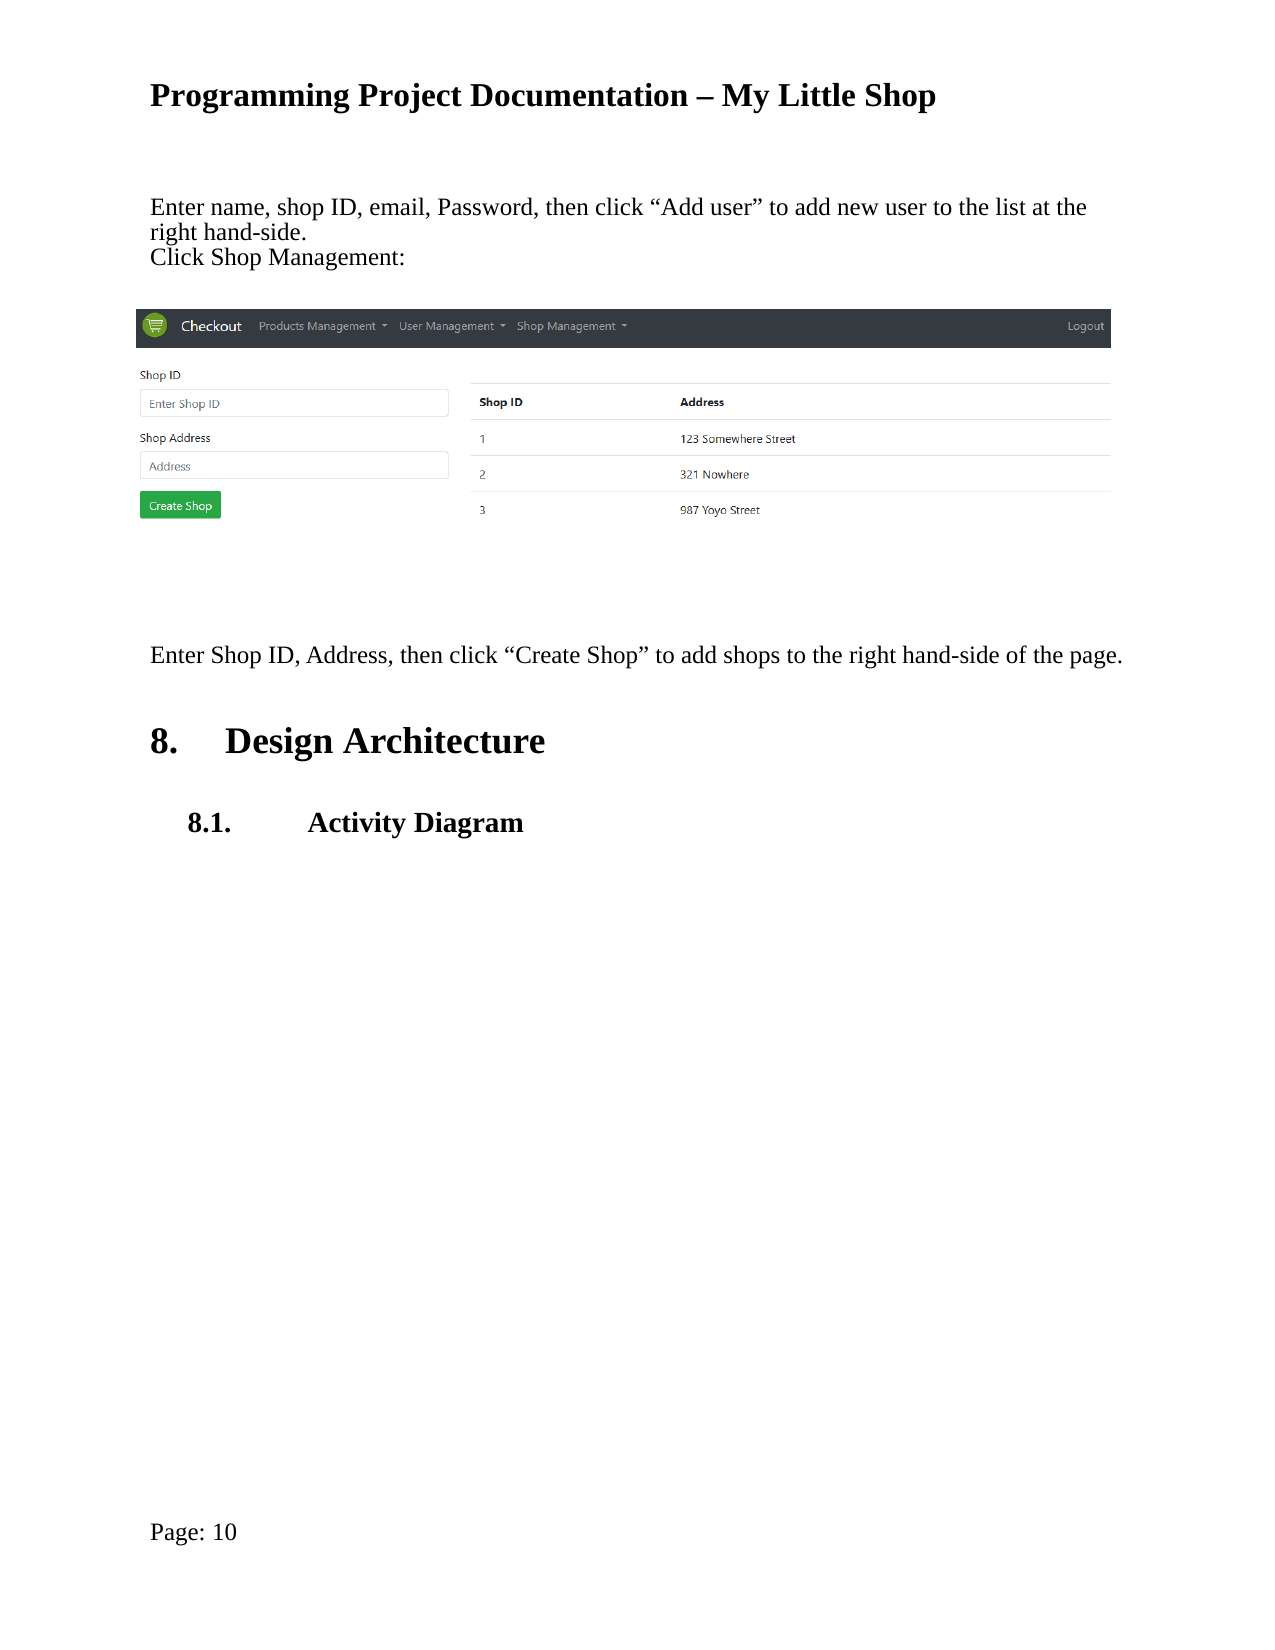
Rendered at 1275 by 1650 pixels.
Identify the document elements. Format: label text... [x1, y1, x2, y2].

picture [136, 309, 1111, 591]
subtitle Design Architecture [150, 719, 1125, 762]
text Enter name, shop ID, email, Password, then click “Add user” to add new user to the list at the right hand-side. [150, 196, 1125, 246]
text Click Shop Management: [150, 246, 1125, 271]
list Activity Diagram [187, 812, 1125, 837]
